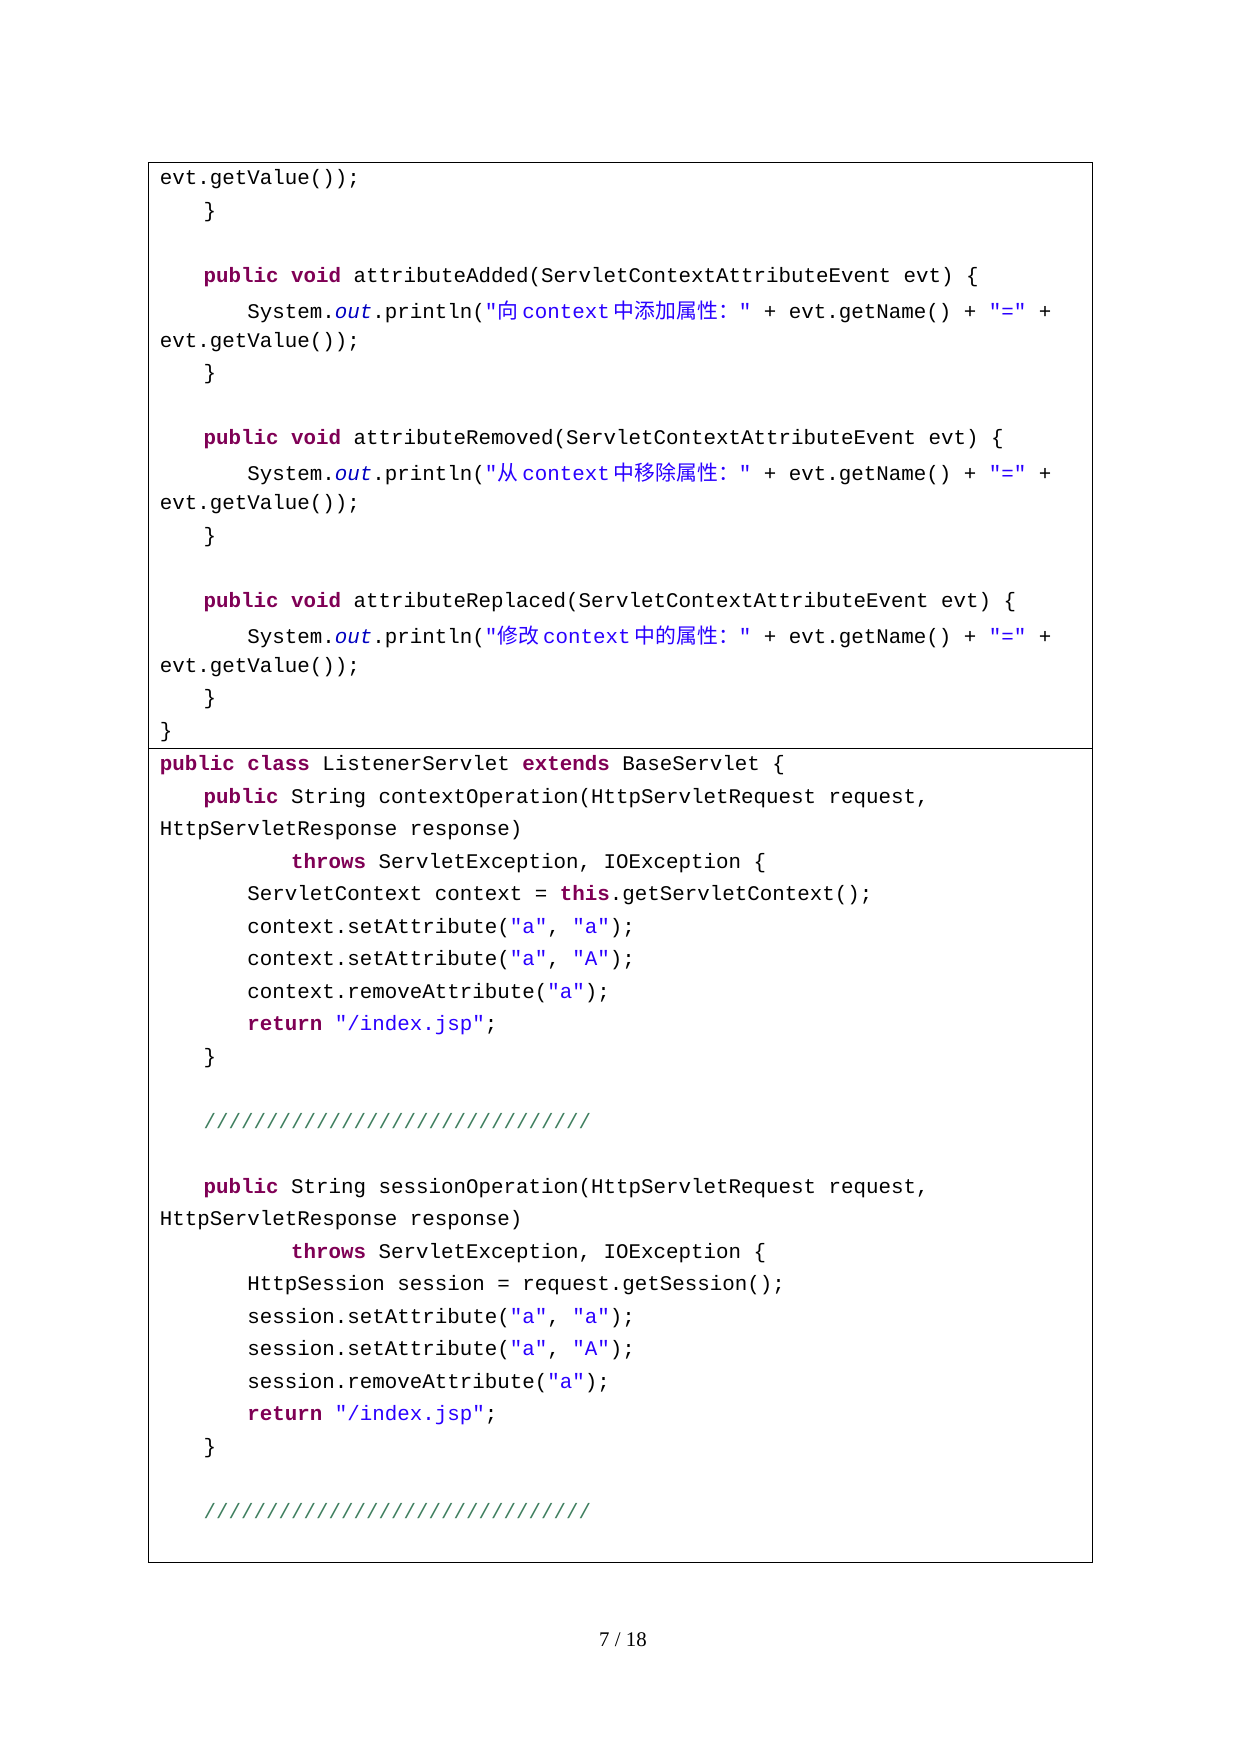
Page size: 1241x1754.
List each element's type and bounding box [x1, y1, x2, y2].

table_header [149, 163, 1092, 748]
table_cell [149, 749, 1092, 1562]
